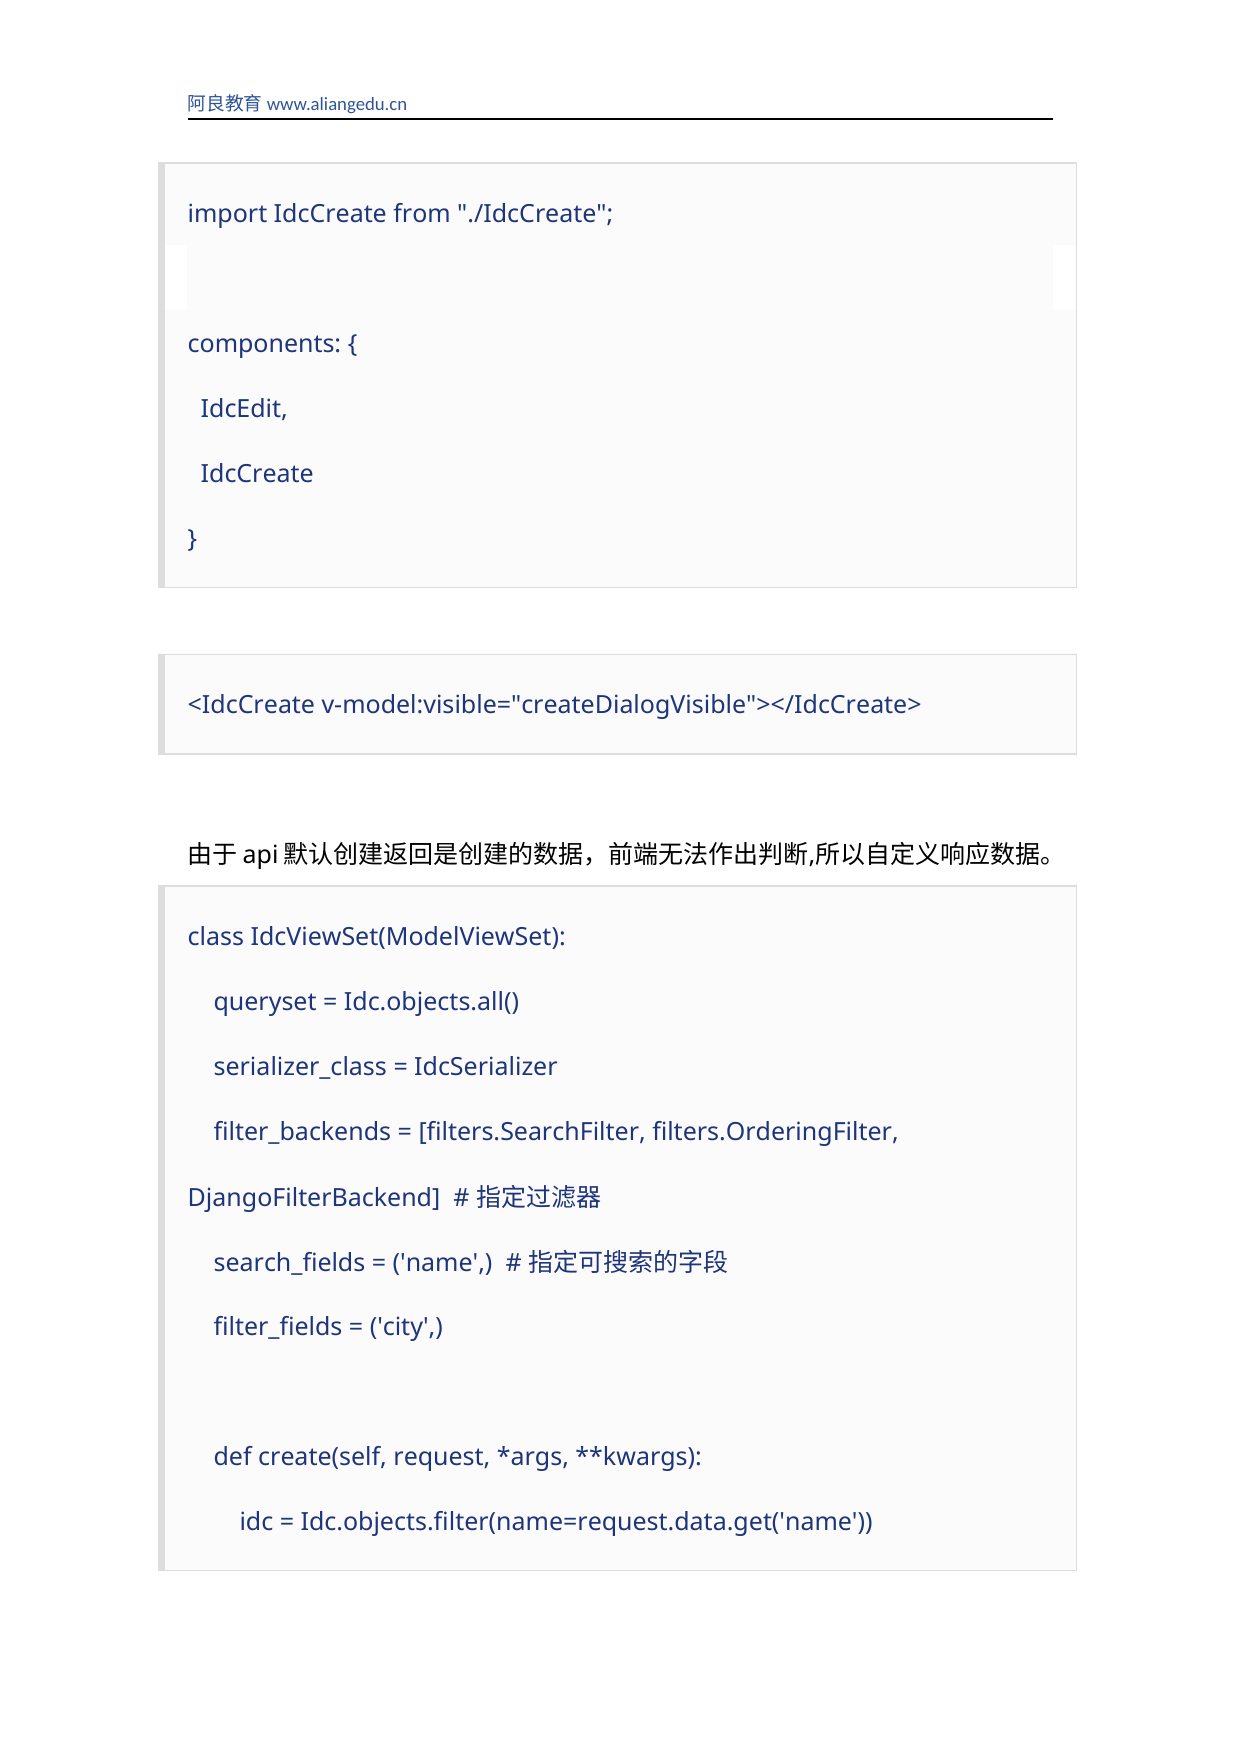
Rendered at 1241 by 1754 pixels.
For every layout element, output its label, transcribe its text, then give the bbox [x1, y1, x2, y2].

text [165, 887, 1076, 1570]
text import IdcCreate from "./IdcCreate"; [165, 164, 1076, 245]
text 由于api默认创建返回是创建的数据，前端无法作出判断,所以自定义响应数据。 [187, 820, 1053, 885]
text components: { IdcEdit, IdcCreate } [165, 292, 1076, 587]
text <IdcCreate v-model:visible="createDialogVisible"></IdcCreate> [165, 655, 1076, 753]
